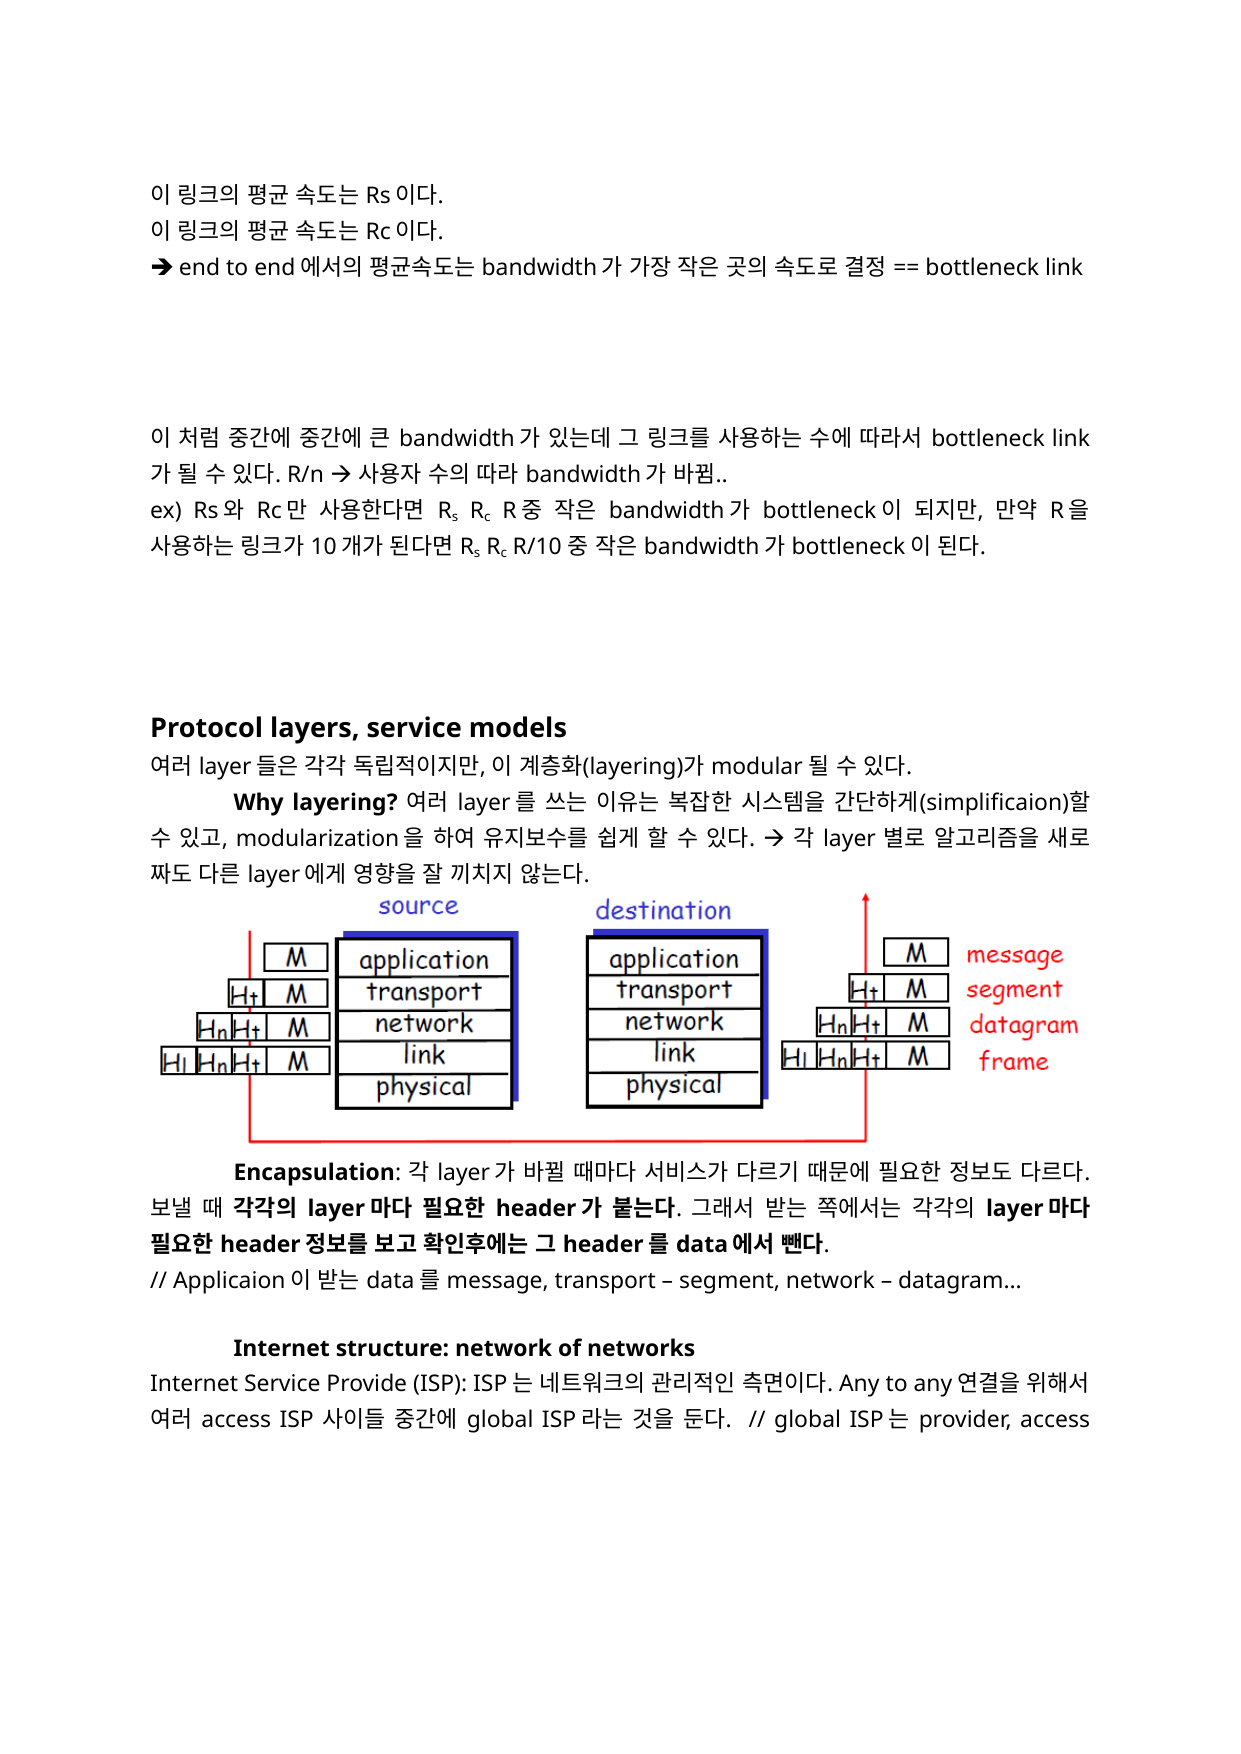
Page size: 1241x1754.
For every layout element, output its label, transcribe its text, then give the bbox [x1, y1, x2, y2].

picture [150, 891, 1091, 1152]
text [150, 177, 1090, 592]
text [150, 1152, 1090, 1578]
